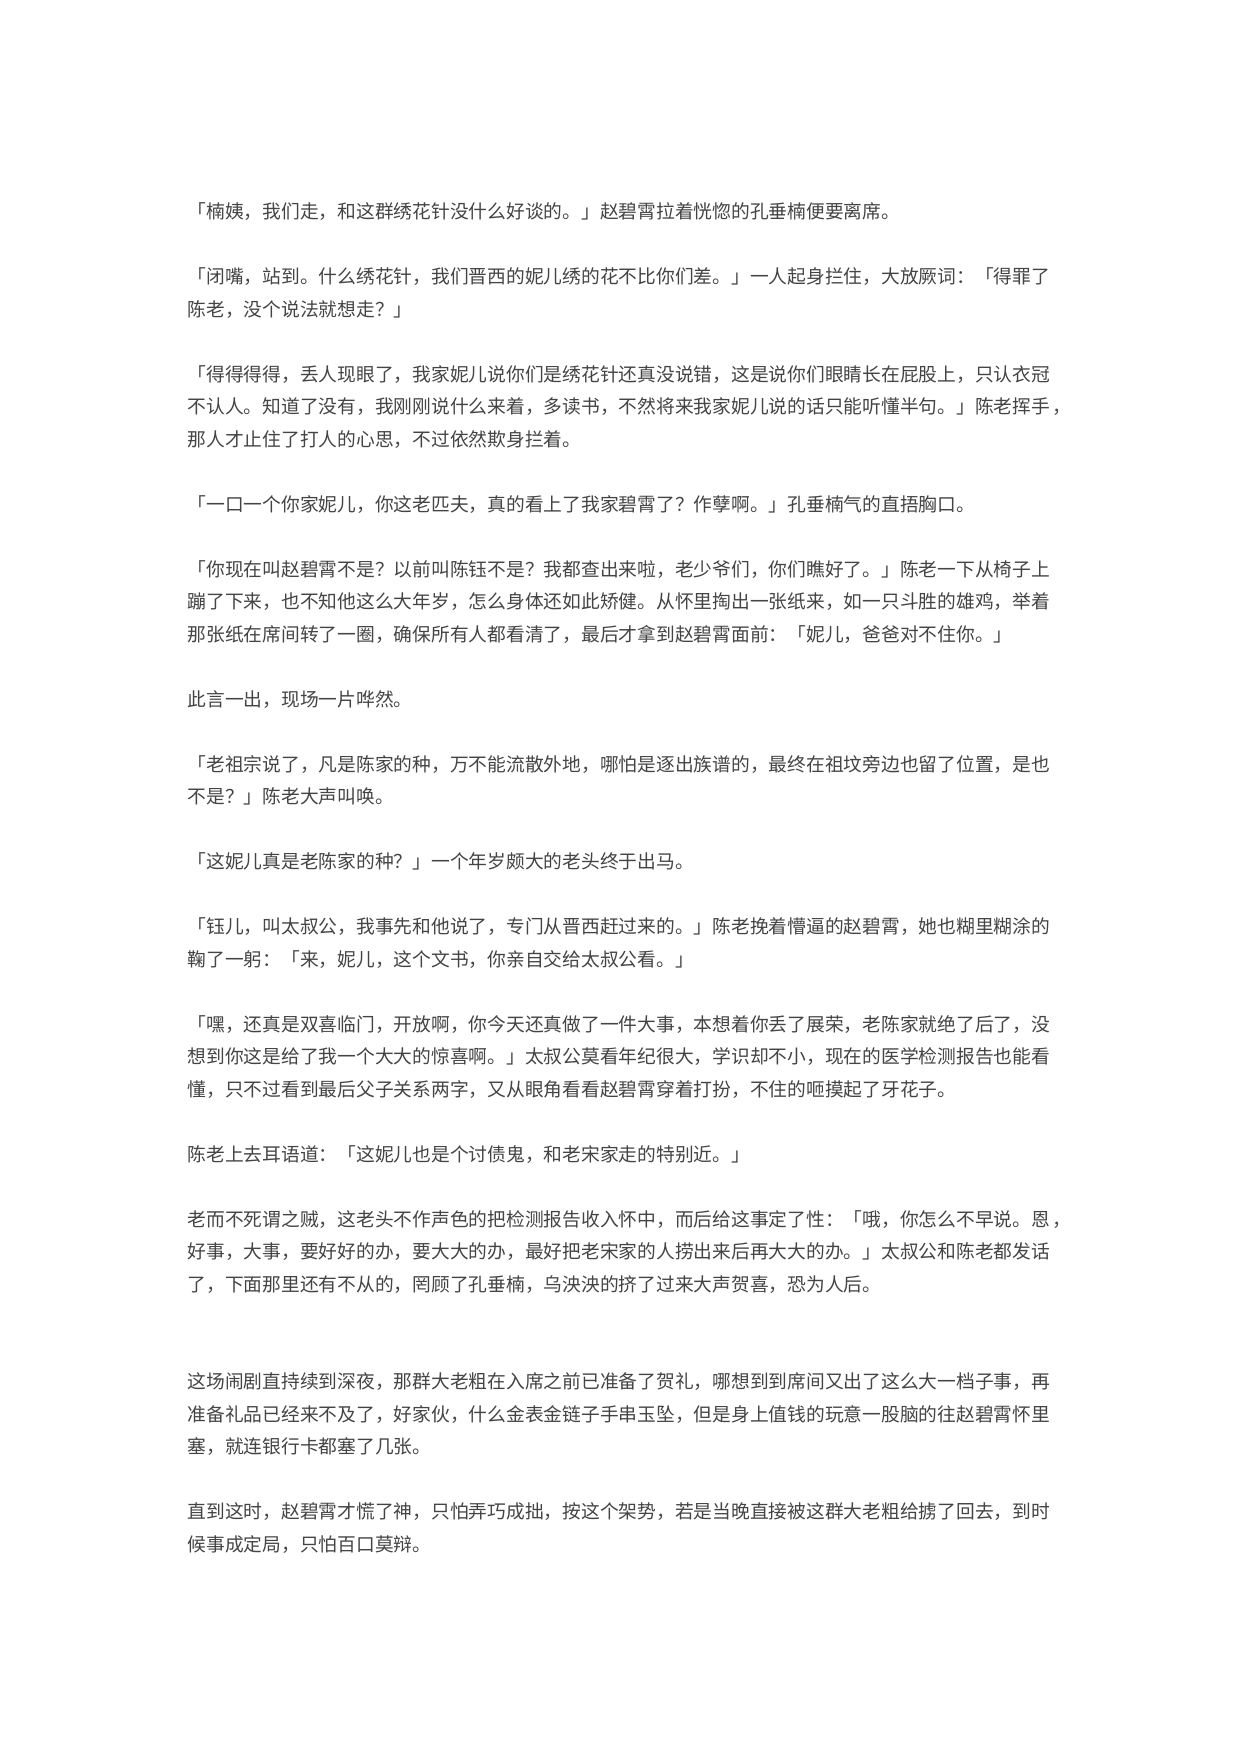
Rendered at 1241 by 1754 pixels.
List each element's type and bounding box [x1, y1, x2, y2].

text [187, 162, 1053, 1592]
